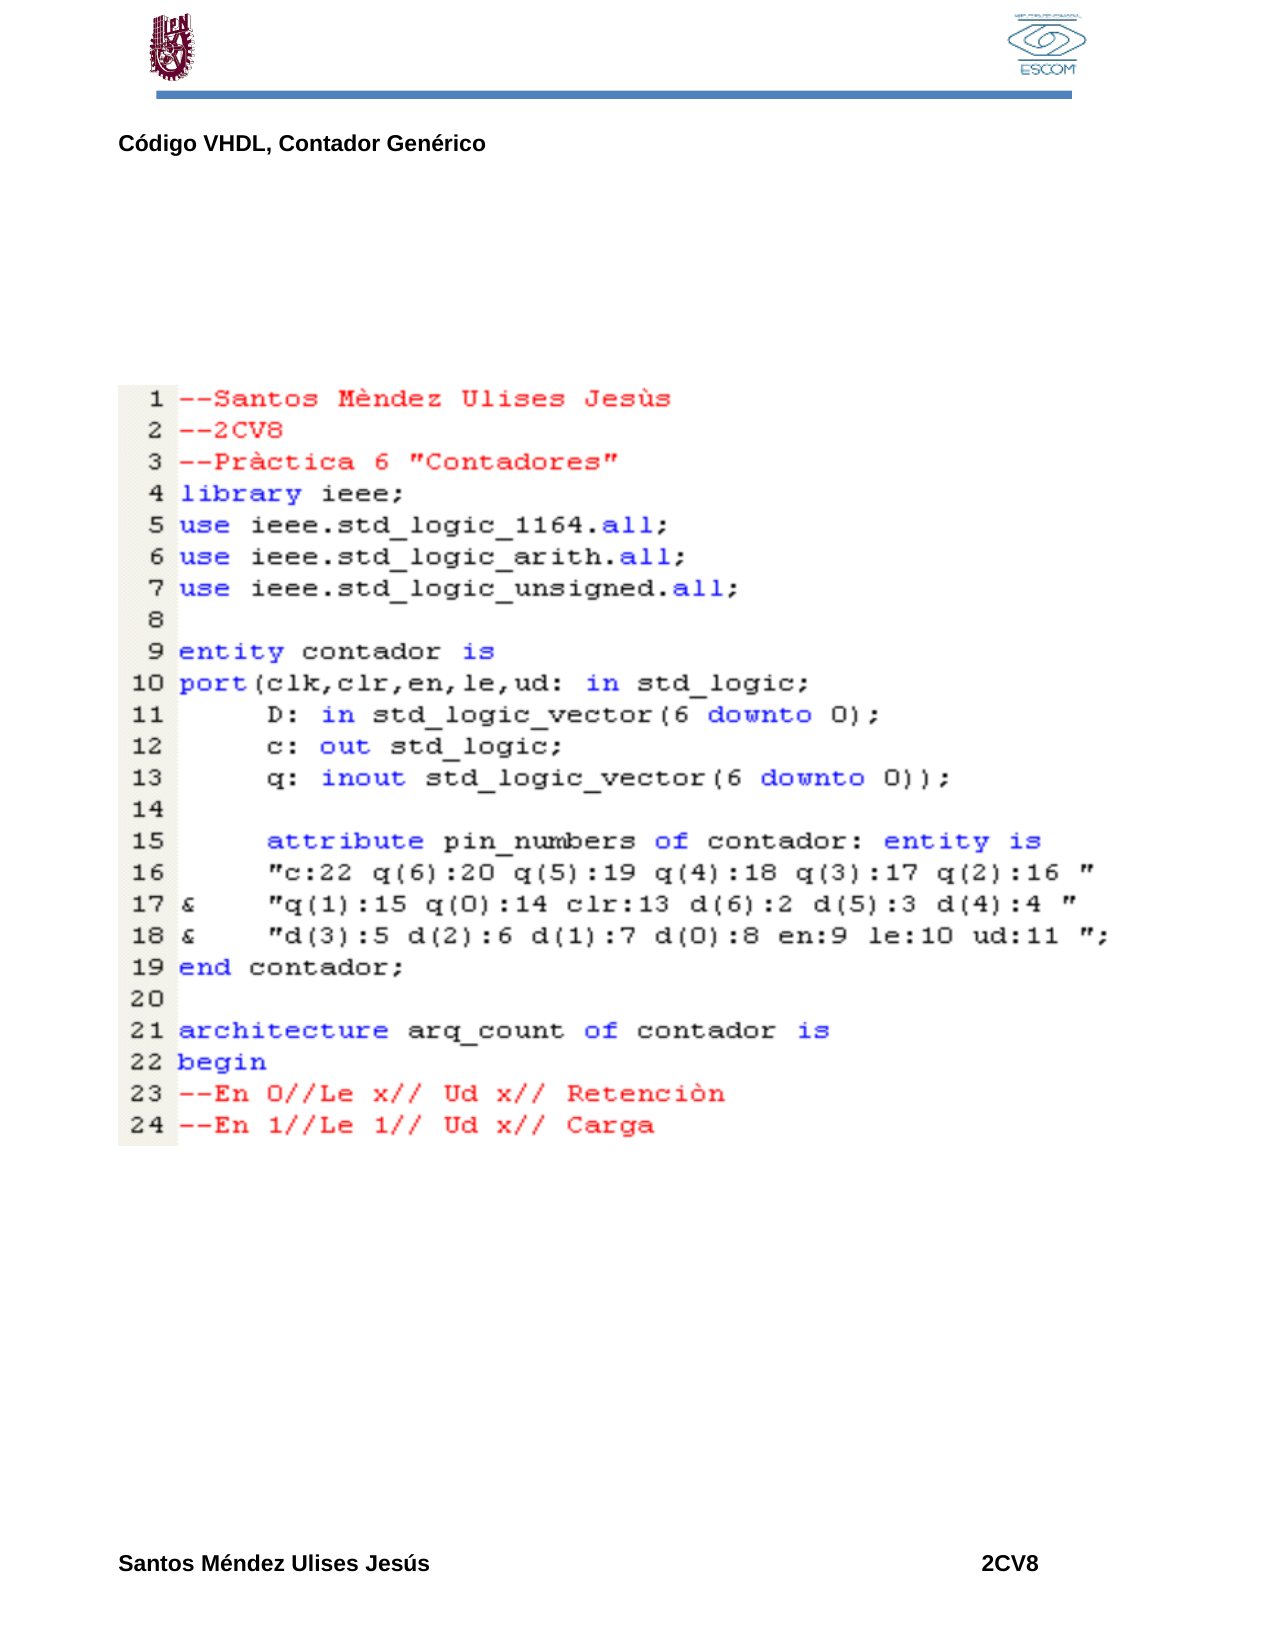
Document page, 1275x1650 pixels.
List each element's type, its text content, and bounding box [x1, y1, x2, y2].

picture [118, 385, 1148, 1146]
picture [1005, 12, 1088, 76]
text Código VHDL, Contador Genérico [118, 130, 1157, 156]
picture [148, 12, 196, 82]
